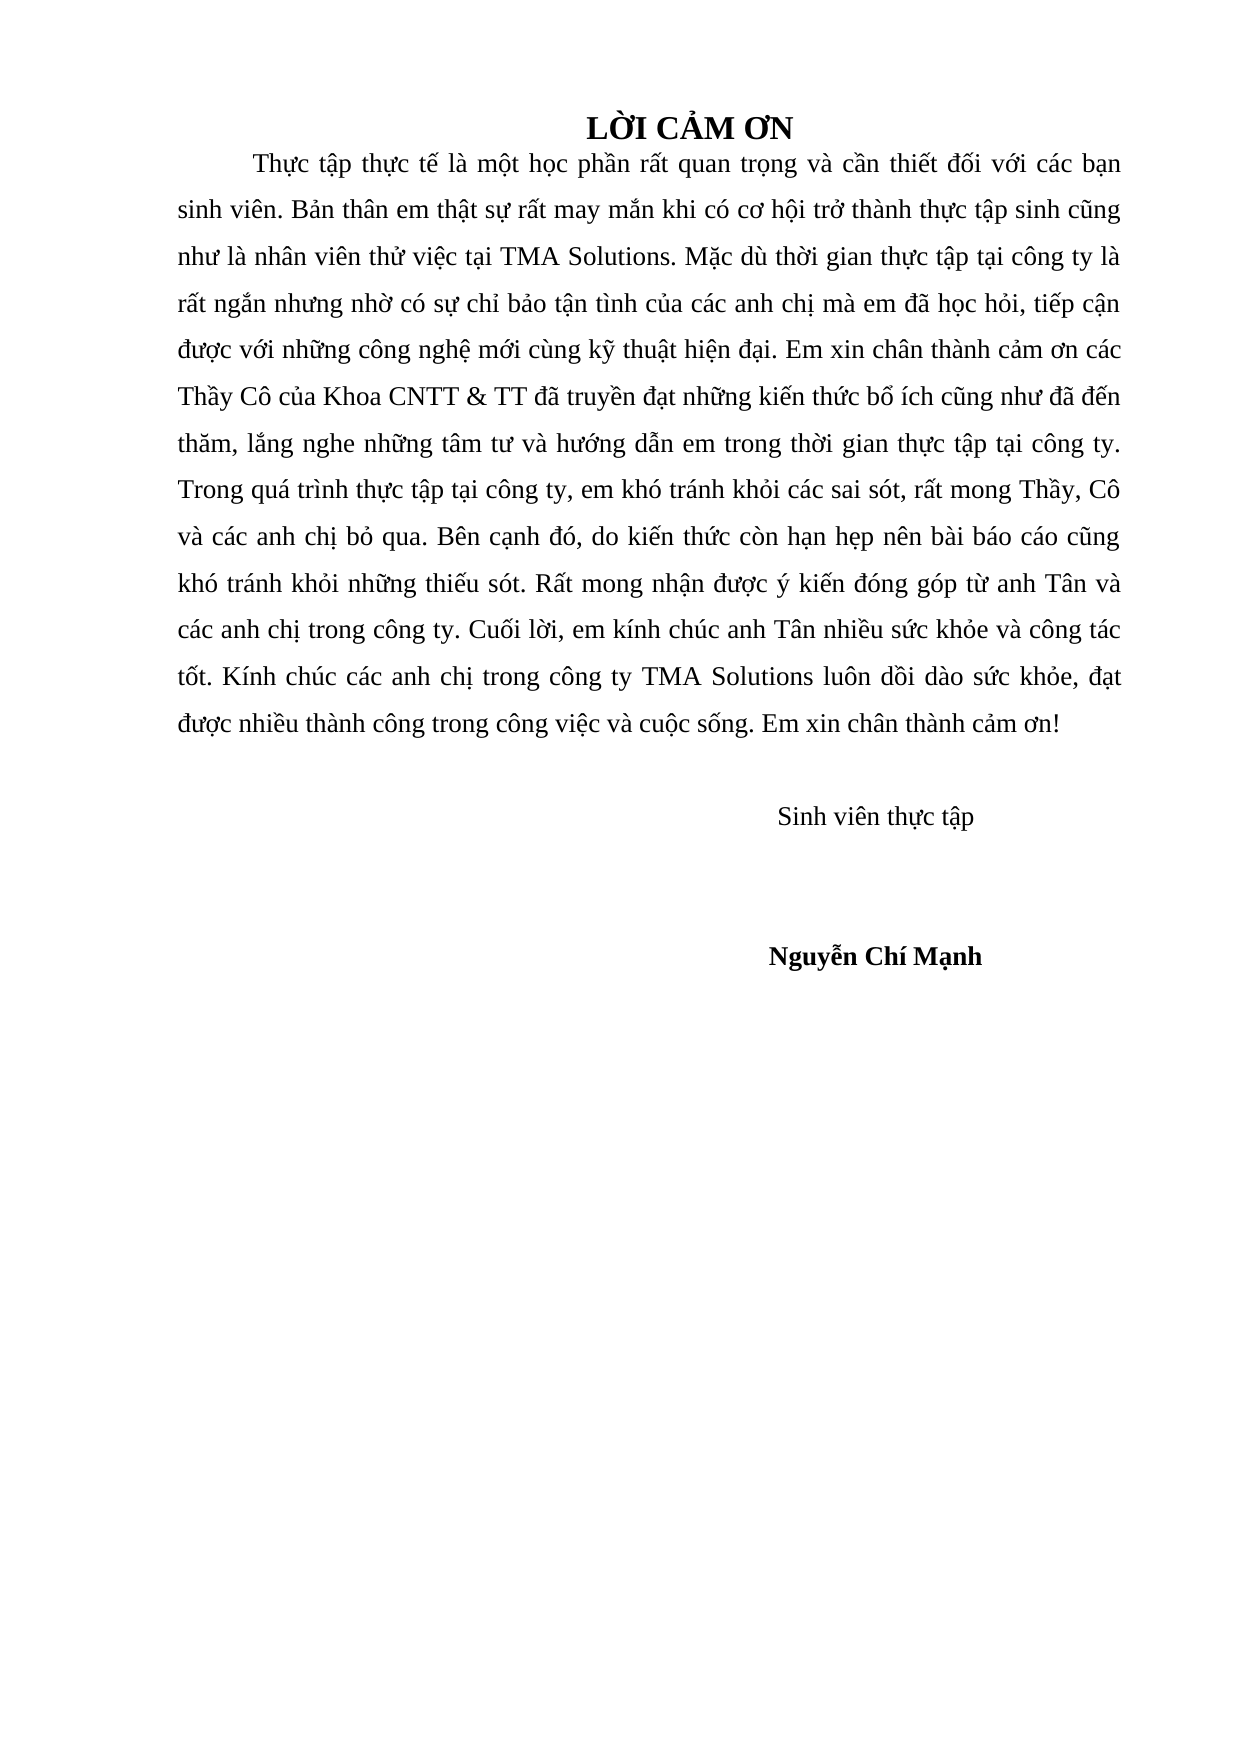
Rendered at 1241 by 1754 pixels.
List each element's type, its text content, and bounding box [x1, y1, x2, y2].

text Thực tập thực tế là một học phần rất quan trọng và cần thiết đối với các bạn sinh viên. Bản thân em thật sự rất may mắn khi có cơ hội trở thành thực tập sinh cũng như là nhân viên thử việc tại TMA Solutions. Mặc dù thời gian thực tập tại công ty là rất ngắn nhưng nhờ có sự chỉ bảo tận tình của các anh chị mà em đã học hỏi, tiếp cận được với những công nghệ mới cùng kỹ thuật hiện đại. Em xin chân thành cảm ơn các Thầy Cô của Khoa CNTT & TT đã truyền đạt những kiến thức bổ ích cũng như đã đến thăm, lắng nghe những tâm tư và hướng dẫn em trong thời gian thực tập tại công ty. Trong quá trình thực tập tại công ty, em khó tránh khỏi các sai sót, rất mong Thầy, Cô và các anh chị bỏ qua. Bên cạnh đó, do kiến thức còn hạn hẹp nên bài báo cáo cũng khó tránh khỏi những thiếu sót. Rất mong nhận được ý kiến đóng góp từ anh Tân và các anh chị trong công ty. Cuối lời, em kính chúc anh Tân nhiều sức khỏe và công tác tốt. Kính chúc các anh chị trong công ty TMA Solutions luôn dồi dào sức khỏe, đạt được nhiều thành công trong công việc và cuộc sống. Em xin chân thành cảm ơn! [177, 147, 1123, 738]
text LỜI CẢM ƠN [154, 108, 1151, 147]
text Nguyễn Chí Mạnh [601, 940, 1151, 971]
text Sinh viên thực tập [601, 800, 1151, 831]
